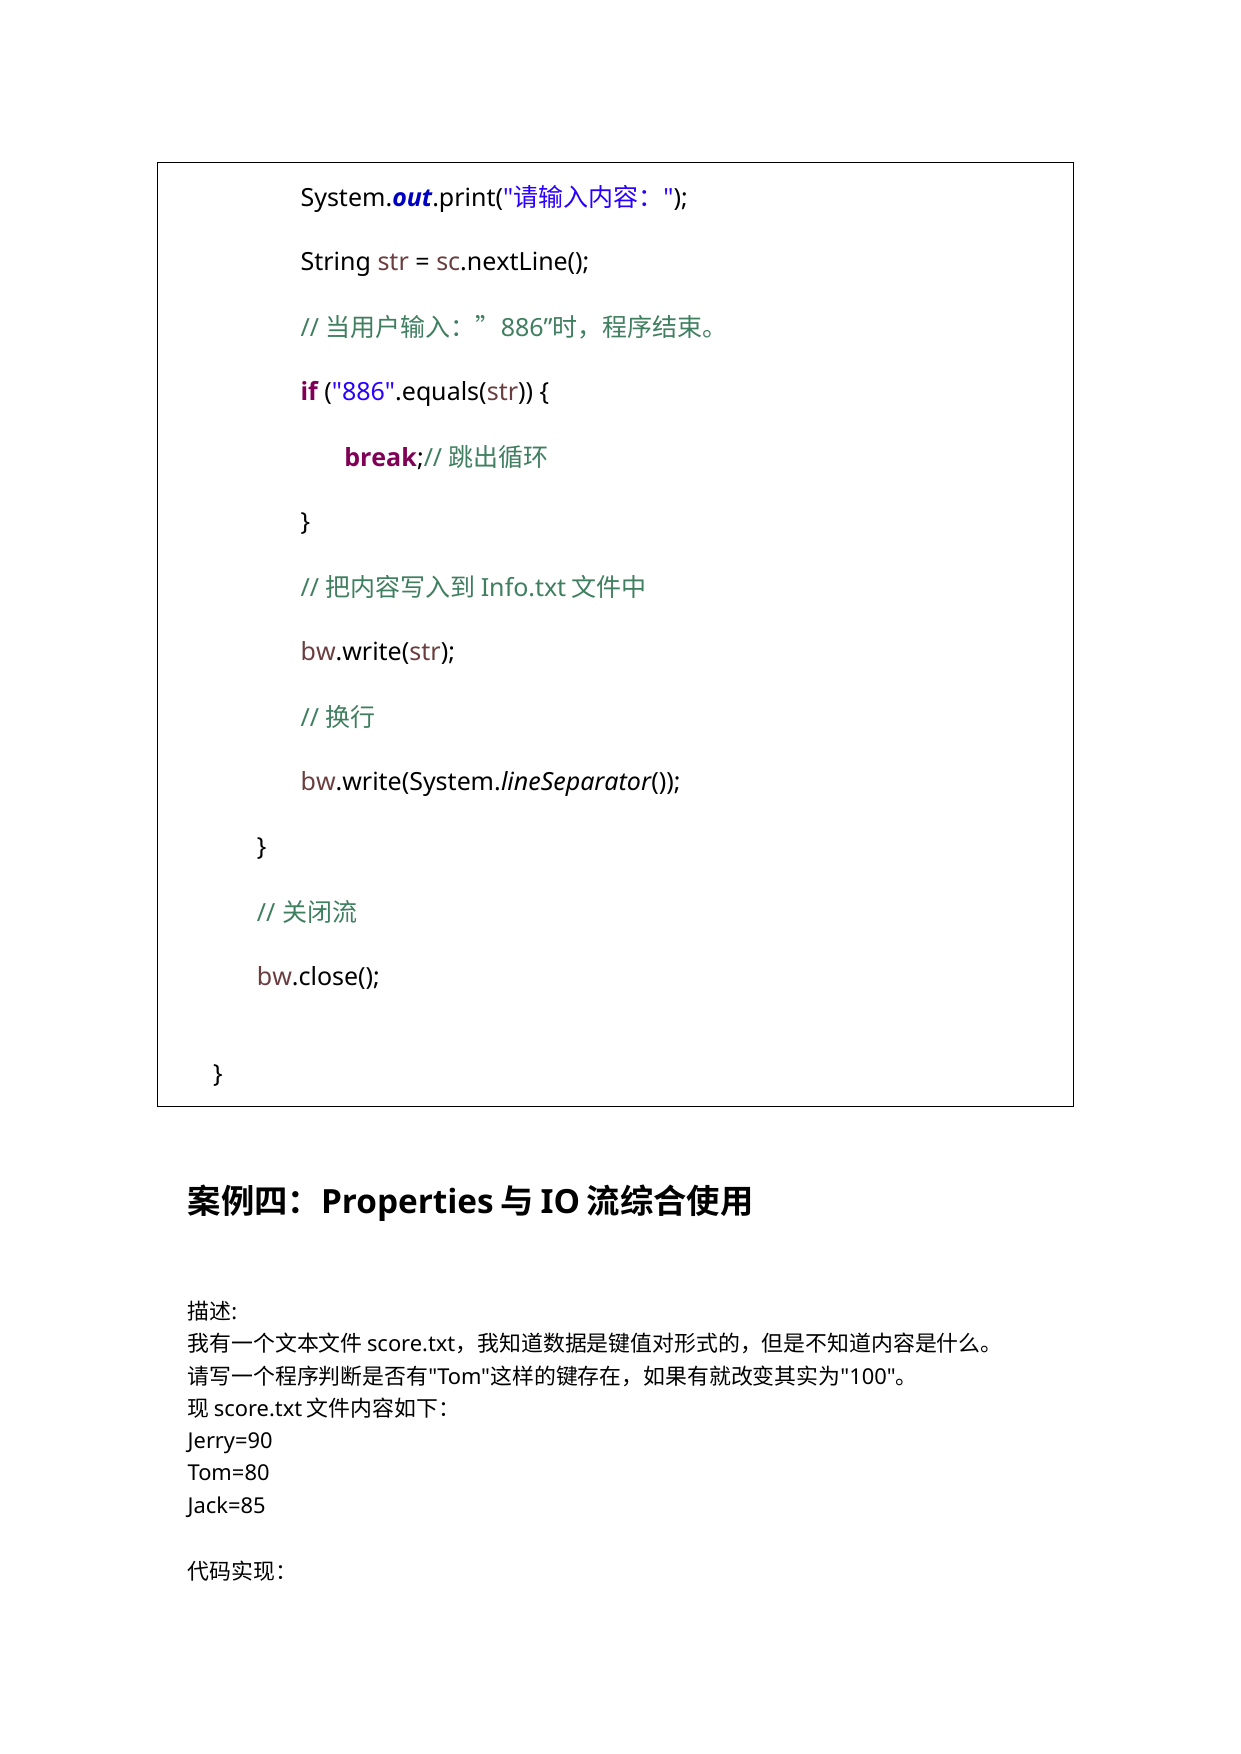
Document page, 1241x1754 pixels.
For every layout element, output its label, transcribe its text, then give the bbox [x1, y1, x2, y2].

subtitle 案例四：Properties与IO流综合使用 [187, 1166, 1053, 1231]
text Tom=80 [187, 1456, 1053, 1488]
text 我有一个文本文件score.txt，我知道数据是键值对形式的，但是不知道内容是什么。 [187, 1326, 1053, 1358]
text 现score.txt文件内容如下： [187, 1391, 1053, 1423]
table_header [158, 163, 1073, 1106]
text 描述: [187, 1293, 1053, 1326]
text Jerry=90 [187, 1423, 1053, 1456]
text 代码实现： [187, 1553, 1053, 1586]
text 请写一个程序判断是否有"Tom"这样的键存在，如果有就改变其实为"100"。 [187, 1358, 1053, 1391]
text Jack=85 [187, 1488, 1053, 1521]
